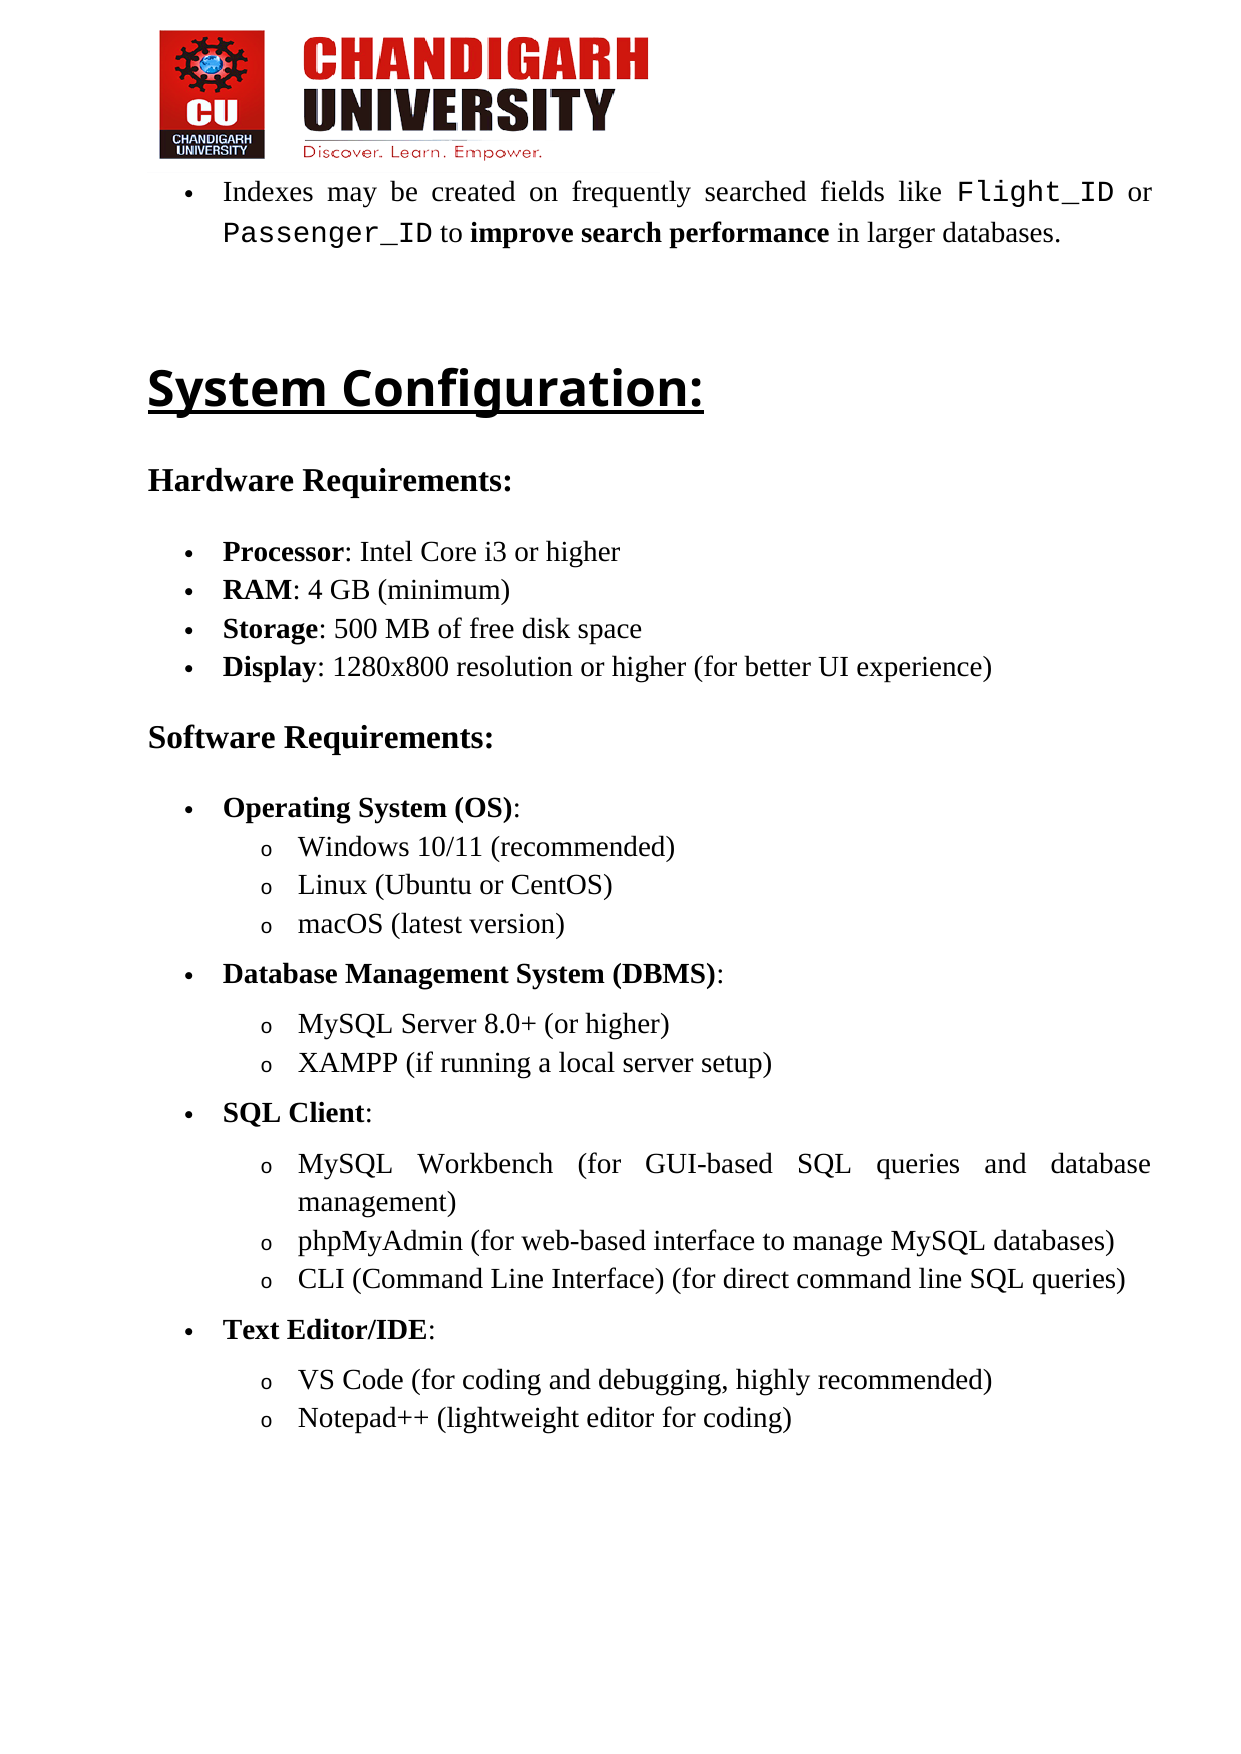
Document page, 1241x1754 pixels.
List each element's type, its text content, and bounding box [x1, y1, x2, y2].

list Database Management System (DBMS): [185, 956, 1152, 990]
text Hardware Requirements: [148, 461, 1152, 499]
list MySQL Server 8.0+ (or higher) [260, 1007, 1152, 1040]
list Processor: Intel Core i3 or higher [185, 534, 1152, 567]
list RAM: 4 GB (minimum) [185, 572, 1152, 606]
list Indexes may be created on frequently searched fields like Flight_ID or Passenger_ID to improve search performance in larger databases. [185, 174, 1152, 251]
list macOS (latest version) [260, 906, 1152, 939]
list Display: 1280x800 resolution or higher (for better UI experience) [185, 649, 1152, 683]
picture [147, 23, 660, 173]
list XAMPP (if running a local server setup) [260, 1045, 1152, 1079]
list Operating System (OS): [185, 790, 1152, 824]
list Windows 10/11 (recommended) [260, 829, 1152, 862]
list phpMyAdmin (for web-based interface to manage MySQL databases) [260, 1223, 1152, 1256]
list Storage: 500 MB of free disk space [185, 611, 1152, 644]
list VS Code (for coding and debugging, highly recommended) [260, 1362, 1152, 1396]
list Text Editor/IDE: [185, 1312, 1152, 1345]
list CLI (Command Line Interface) (for direct command line SQL queries) [260, 1261, 1152, 1295]
list SQL Client: [185, 1096, 1152, 1129]
list MySQL Workbench (for GUI-based SQL queries and database management) [260, 1146, 1152, 1218]
list Linux (Ubuntu or CentOS) [260, 867, 1152, 901]
text Software Requirements: [148, 717, 1152, 756]
text System Configuration: [148, 353, 1152, 421]
list Notepad++ (lightweight editor for coding) [260, 1401, 1152, 1434]
